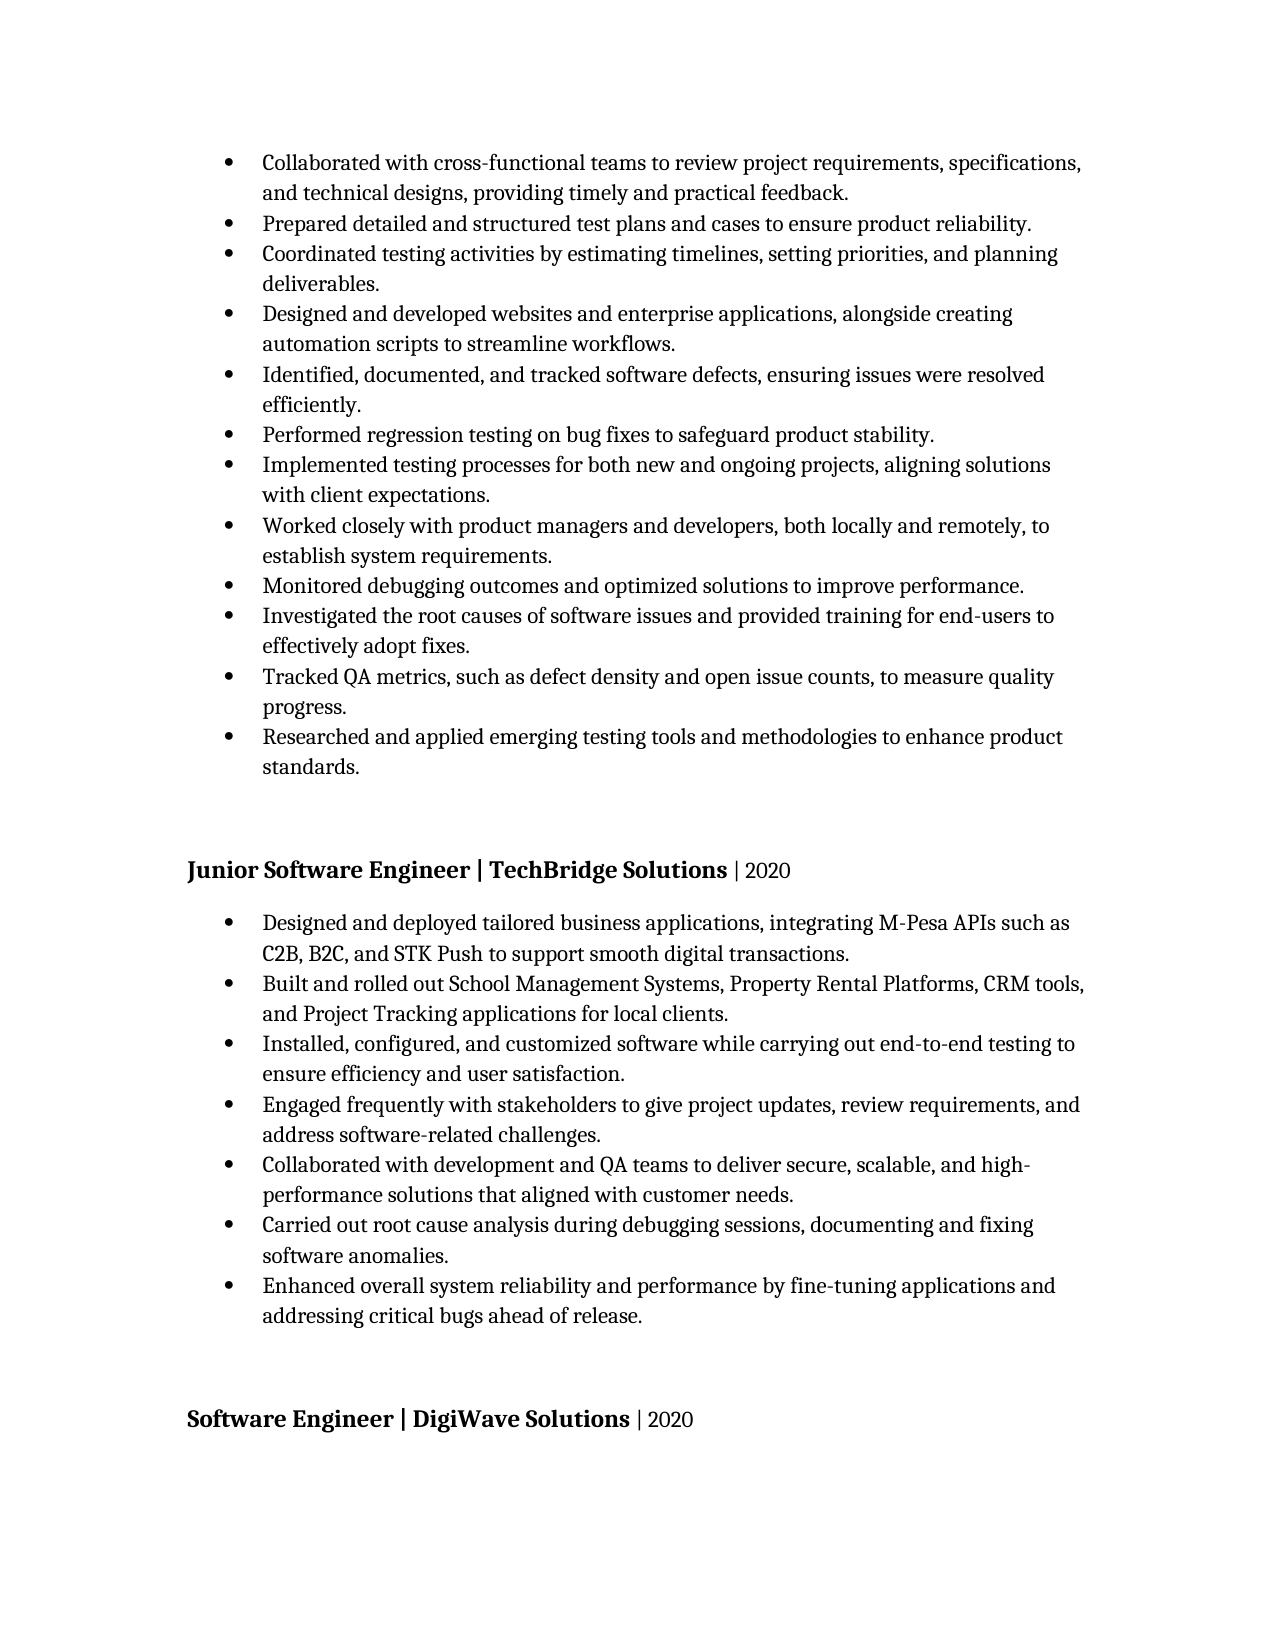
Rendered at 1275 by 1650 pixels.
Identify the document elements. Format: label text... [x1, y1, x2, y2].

list Installed, configured, and customized software while carrying out end-to-end testing to ensure efficiency and user satisfaction. [225, 1031, 1087, 1087]
list Coordinated testing activities by estimating timelines, setting priorities, and planning deliverables. [225, 241, 1087, 297]
list Identified, documented, and tracked software defects, ensuring issues were resolved efficiently. [225, 361, 1087, 418]
list Worked closely with product managers and developers, both locally and remotely, to establish system requirements. [225, 512, 1087, 569]
list Engaged frequently with stakeholders to give project updates, review requirements, and address software-related challenges. [225, 1091, 1087, 1148]
list Prepared detailed and structured test plans and cases to ensure product reliability. [225, 210, 1087, 237]
list Collaborated with cross-functional teams to review project requirements, specifications, and technical designs, providing timely and practical feedback. [225, 150, 1087, 207]
list Investigated the root causes of software issues and provided training for end-users to effectively adopt fixes. [225, 603, 1087, 660]
list Researched and applied emerging testing tools and methodologies to enhance product standards. [225, 724, 1087, 781]
list Implemented testing processes for both new and ongoing projects, aligning solutions with client expectations. [225, 452, 1087, 509]
text Software Engineer | DigiWave Solutions | 2020 [187, 1405, 1087, 1434]
list Carried out root cause analysis during debugging sessions, documenting and fixing software anomalies. [225, 1212, 1087, 1269]
list Monitored debugging outcomes and optimized solutions to improve performance. [225, 573, 1087, 599]
list Designed and deployed tailored business applications, integrating M-Pesa APIs such as C2B, B2C, and STK Push to support smooth digital transactions. [225, 910, 1087, 967]
list Performed regression testing on bug fixes to safeguard product stability. [225, 422, 1087, 448]
list Enhanced overall system reliability and performance by fine-tuning applications and addressing critical bugs ahead of release. [225, 1273, 1087, 1329]
text Junior Software Engineer | TechBridge Solutions | 2020 [187, 856, 1087, 885]
list Tracked QA metrics, such as defect density and open issue counts, to measure quality progress. [225, 663, 1087, 720]
list Designed and developed websites and enterprise applications, alongside creating automation scripts to streamline workflows. [225, 301, 1087, 358]
list Built and rolled out School Management Systems, Property Rental Platforms, CRM tools, and Project Tracking applications for local clients. [225, 971, 1087, 1027]
list Collaborated with development and QA teams to deliver secure, scalable, and high-performance solutions that aligned with customer needs. [225, 1152, 1087, 1208]
